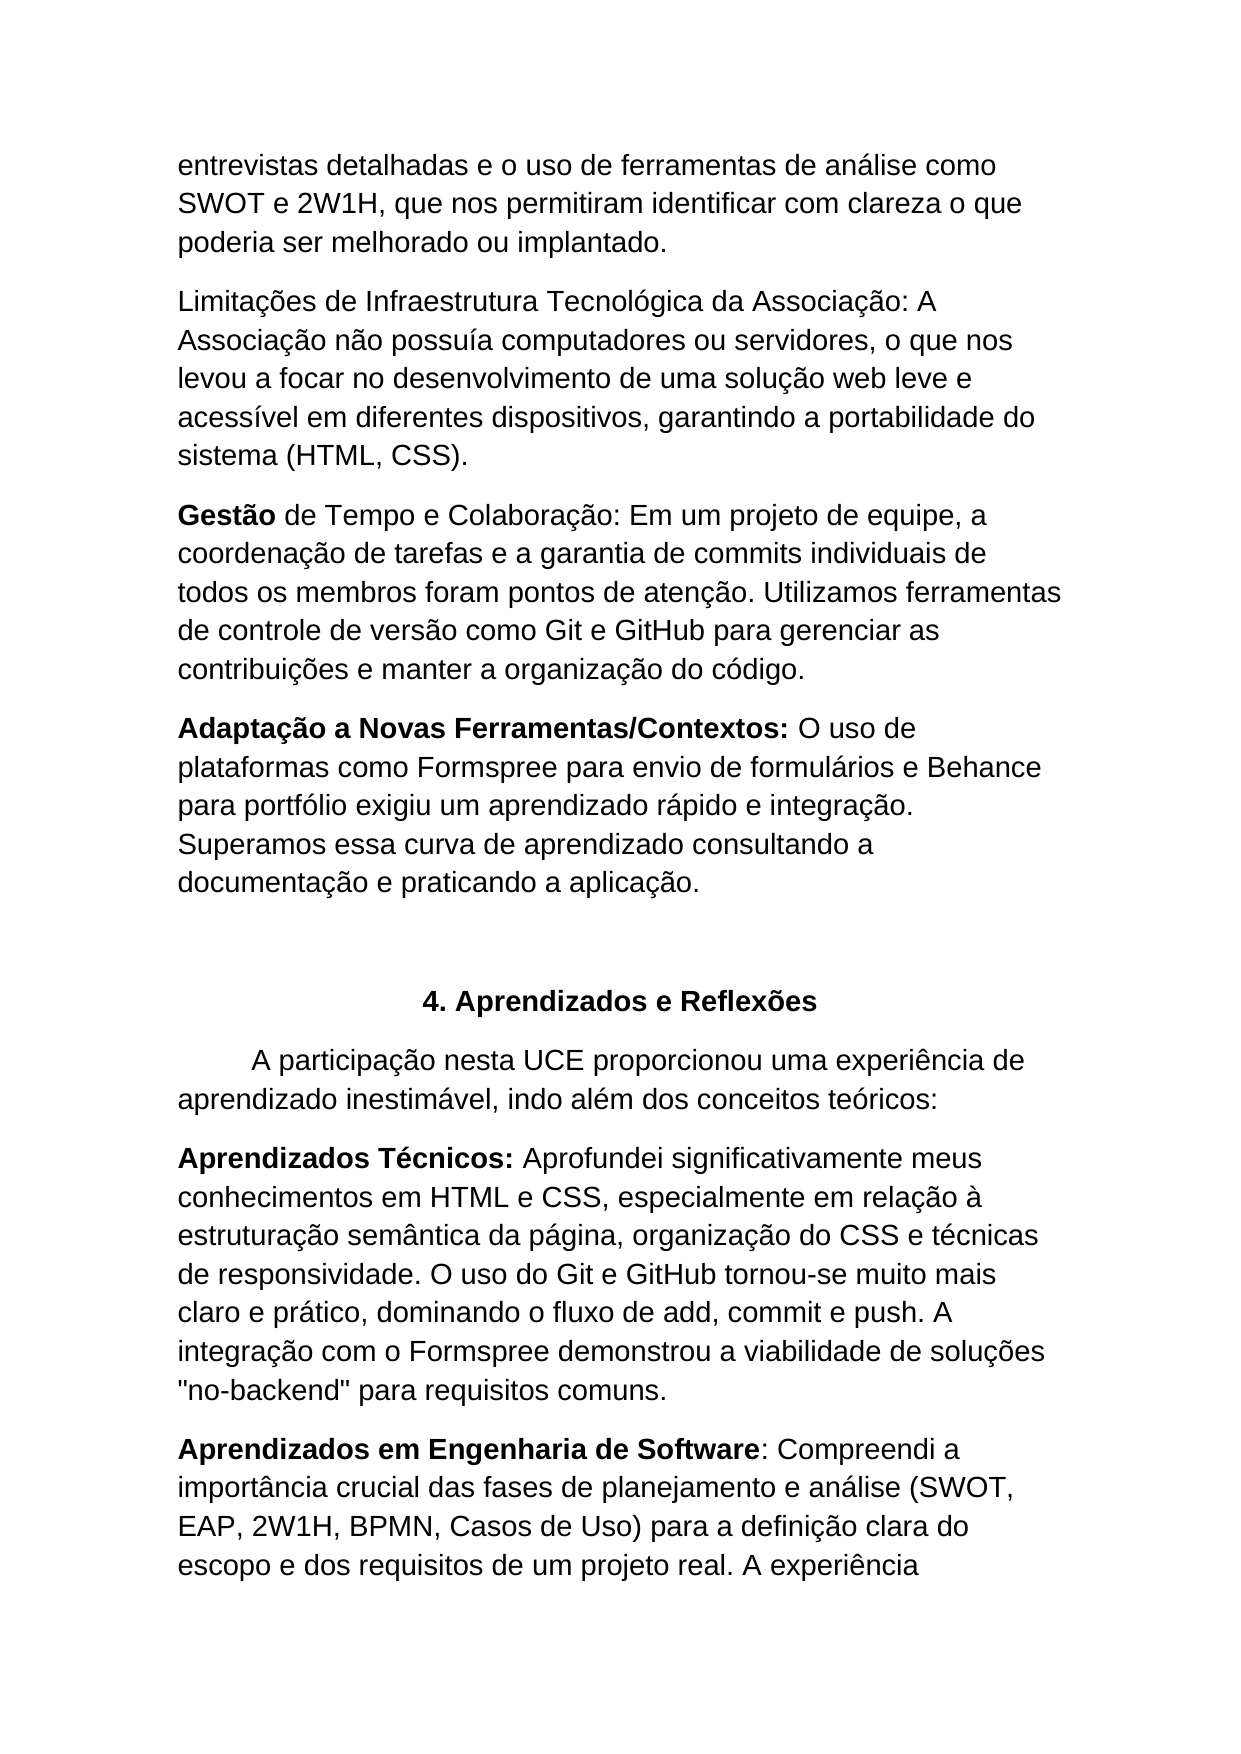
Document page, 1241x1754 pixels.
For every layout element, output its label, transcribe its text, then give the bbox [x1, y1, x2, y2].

text Adaptação a Novas Ferramentas/Contextos: O uso de plataformas como Formspree para envio de formulários e Behance para portfólio exigiu um aprendizado rápido e integração. Superamos essa curva de aprendizado consultando a documentação e praticando a aplicação. [177, 711, 1063, 899]
text 4. Aprendizados e Reflexões [177, 984, 1063, 1018]
text Aprendizados Técnicos: Aprofundei significativamente meus conhecimentos em HTML e CSS, especialmente em relação à estruturação semântica da página, organização do CSS e técnicas de responsividade. O uso do Git e GitHub tornou-se muito mais claro e prático, dominando o fluxo de add, commit e push. A integração com o Formspree demonstrou a viabilidade de soluções "no-backend" para requisitos comuns. [177, 1141, 1063, 1406]
text A participação nesta UCE proporcionou uma experiência de aprendizado inestimável, indo além dos conceitos teóricos: [177, 1043, 1063, 1116]
text Limitações de Infraestrutura Tecnológica da Associação: A Associação não possuía computadores ou servidores, o que nos levou a focar no desenvolvimento de uma solução web leve e acessível em diferentes dispositivos, garantindo a portabilidade do sistema (HTML, CSS). [177, 284, 1063, 472]
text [177, 1432, 1063, 1581]
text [177, 148, 1063, 258]
text Gestão de Tempo e Colaboração: Em um projeto de equipe, a coordenação de tarefas e a garantia de commits individuais de todos os membros foram pontos de atenção. Utilizamos ferramentas de controle de versão como Git e GitHub para gerenciar as contribuições e manter a organização do código. [177, 498, 1063, 685]
